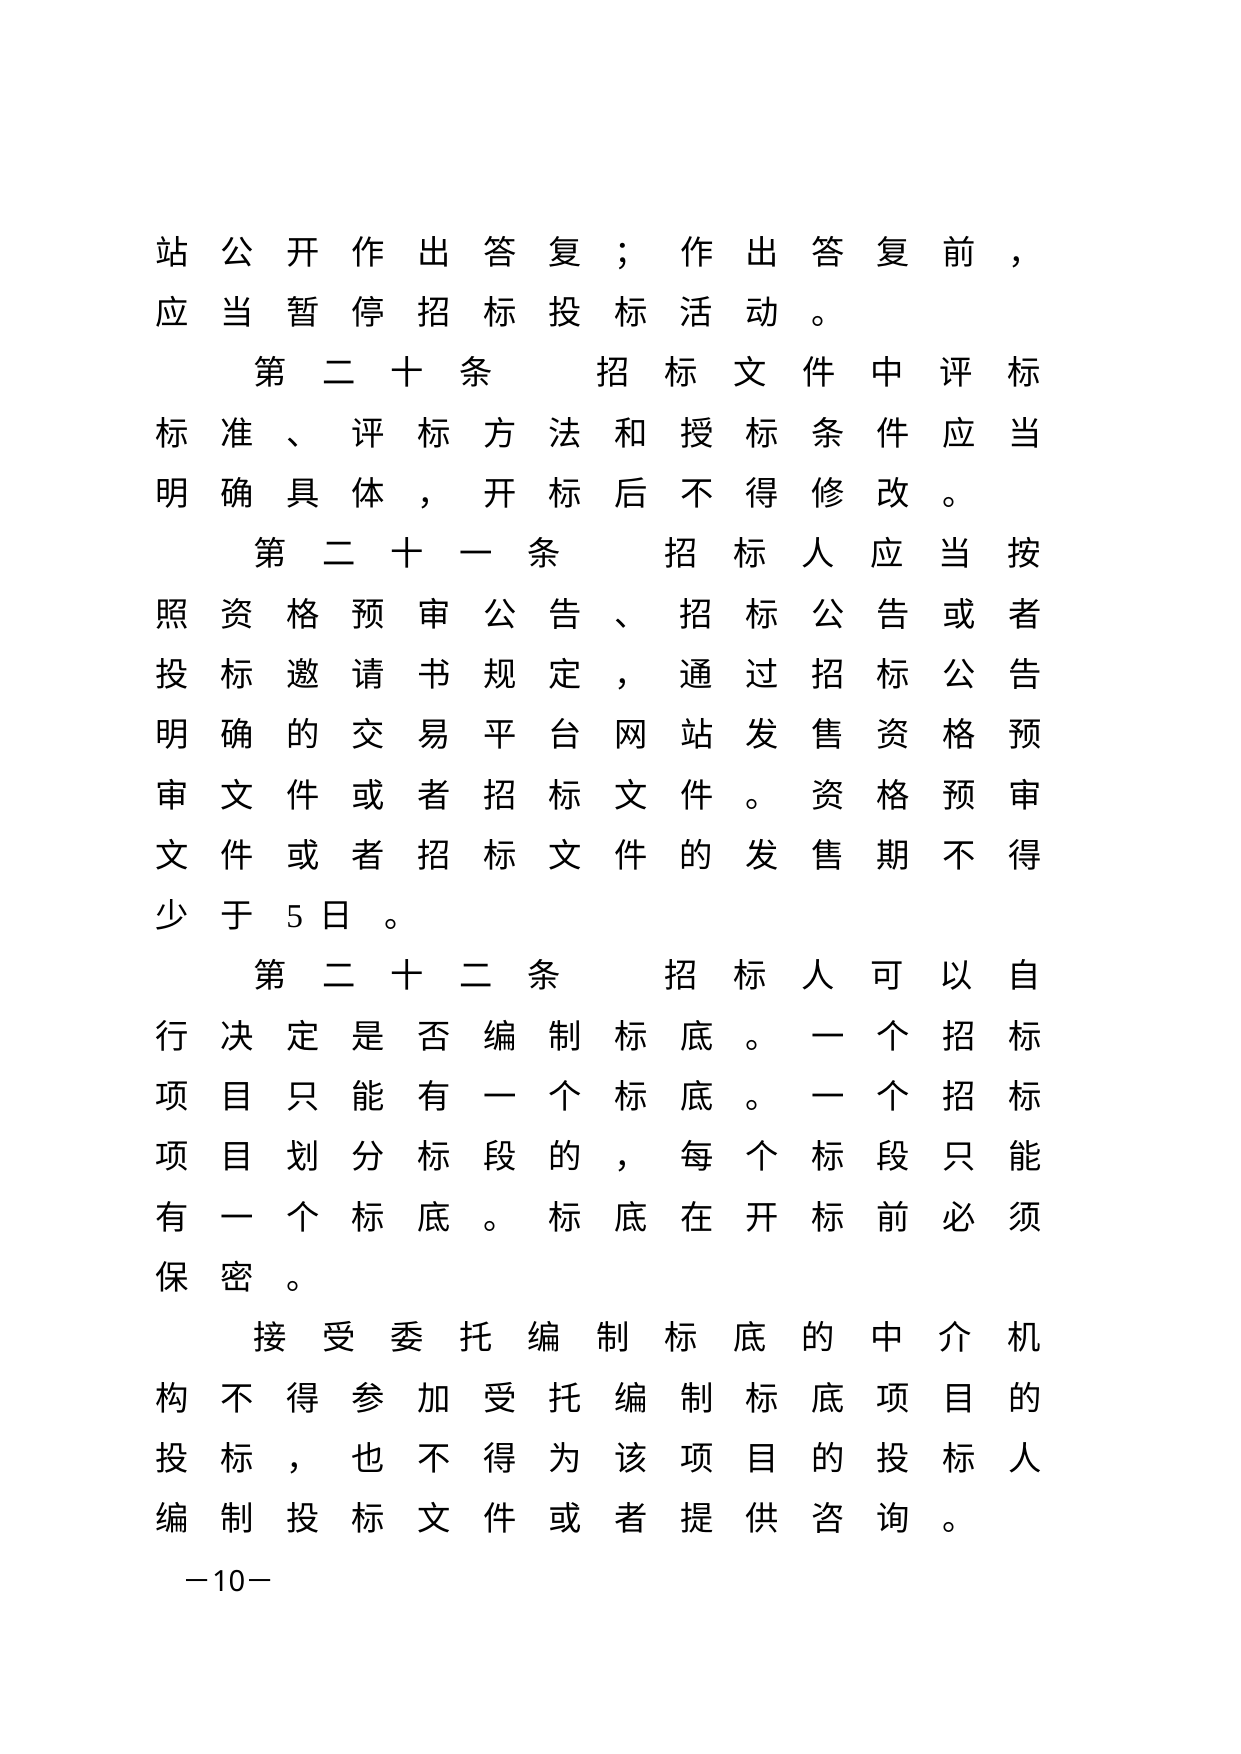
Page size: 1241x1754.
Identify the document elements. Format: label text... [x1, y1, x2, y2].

text 第二十一条 招标人应当按照资格预审公告、招标公告或者投标邀请书规定，通过招标公告明确的交易平台网站发售资格预审文件或者招标文件。资格预审文件或者招标文件的发售期不得少于5日。 [155, 521, 1073, 943]
text 第二十条 招标文件中评标标准、评标方法和授标条件应当明确具体，开标后不得修改。 [155, 340, 1073, 521]
text 第二十二条 招标人可以自行决定是否编制标底。一个招标项目只能有一个标底。一个招标项目划分标段的，每个标段只能有一个标底。标底在开标前必须保密。 [155, 943, 1073, 1305]
text 接受委托编制标底的中介机构不得参加受托编制标底项目的投标，也不得为该项目的投标人编制投标文件或者提供咨询。 [155, 1305, 1073, 1546]
